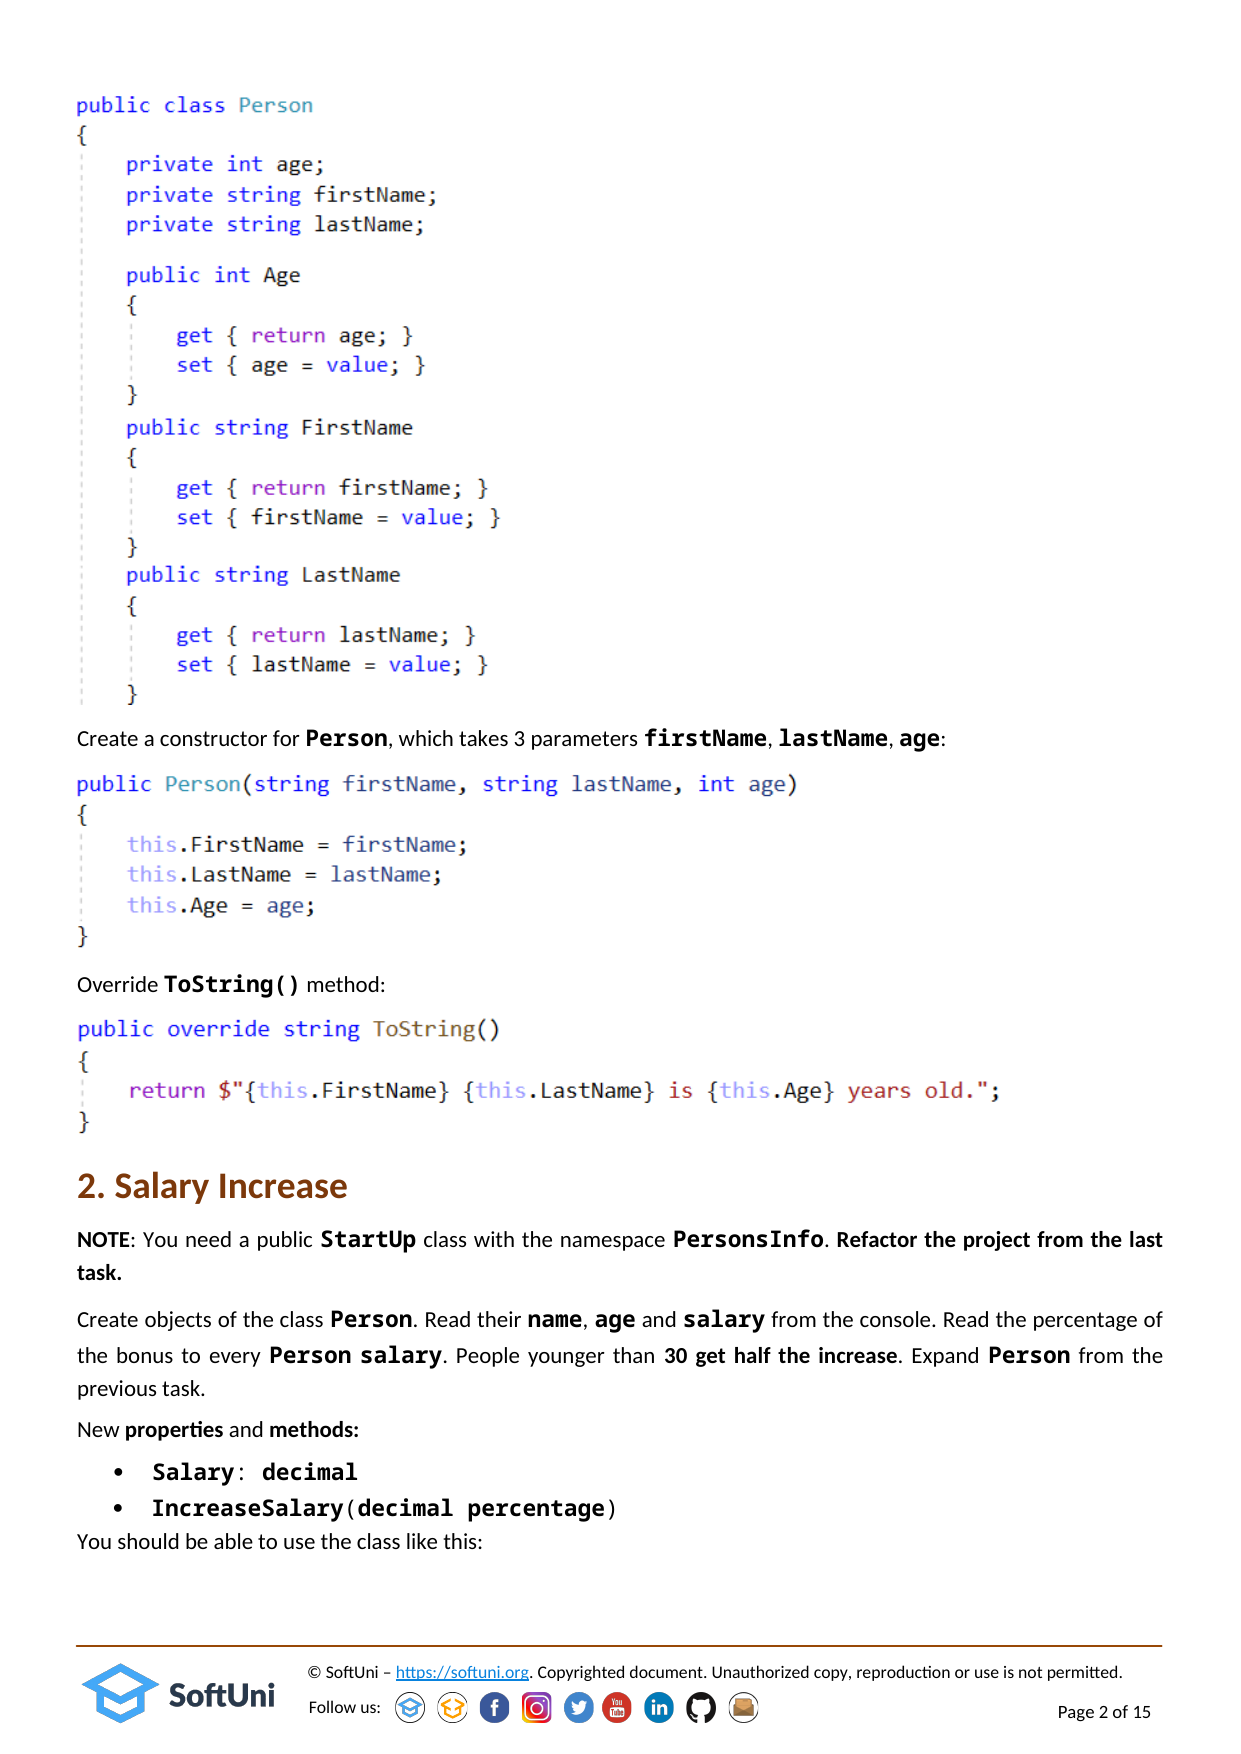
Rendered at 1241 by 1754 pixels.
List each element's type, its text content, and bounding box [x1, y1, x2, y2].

picture [665, 1692, 674, 1701]
picture [658, 1705, 667, 1714]
picture [522, 1692, 552, 1723]
text Override ToString() method: [77, 968, 1163, 999]
picture [395, 1692, 425, 1723]
text Create objects of the class Person. Read their name, age and salary from the console. Read the percentage of the bonus to every Person salary. People younger than 30 get half the increase. Expand Person from the previous task. [77, 1303, 1163, 1403]
picture [602, 1692, 632, 1723]
picture [686, 1692, 716, 1723]
subtitle Salary Increase [77, 1162, 1163, 1208]
list IncreaseSalary(decimal percentage) [114, 1492, 1163, 1523]
text You should be able to use the class like this: [77, 1527, 1163, 1556]
picture [76, 1016, 1001, 1137]
picture [564, 1692, 594, 1723]
list Salary: decimal [114, 1456, 1163, 1487]
text New properties and methods: [77, 1415, 1163, 1443]
picture [644, 1692, 653, 1701]
text NOTE: You need a public StartUp class with the namespace PersonsInfo. Refactor the project from the last task. [77, 1223, 1163, 1287]
picture [437, 1692, 468, 1723]
text Create a constructor for Person, which takes 3 parameters firstName, lastName, age: [77, 721, 1163, 753]
picture [75, 1658, 281, 1729]
picture [728, 1692, 759, 1723]
picture [479, 1692, 510, 1723]
picture [644, 1714, 653, 1723]
picture [76, 770, 798, 951]
picture [665, 1714, 674, 1723]
picture [76, 95, 502, 705]
